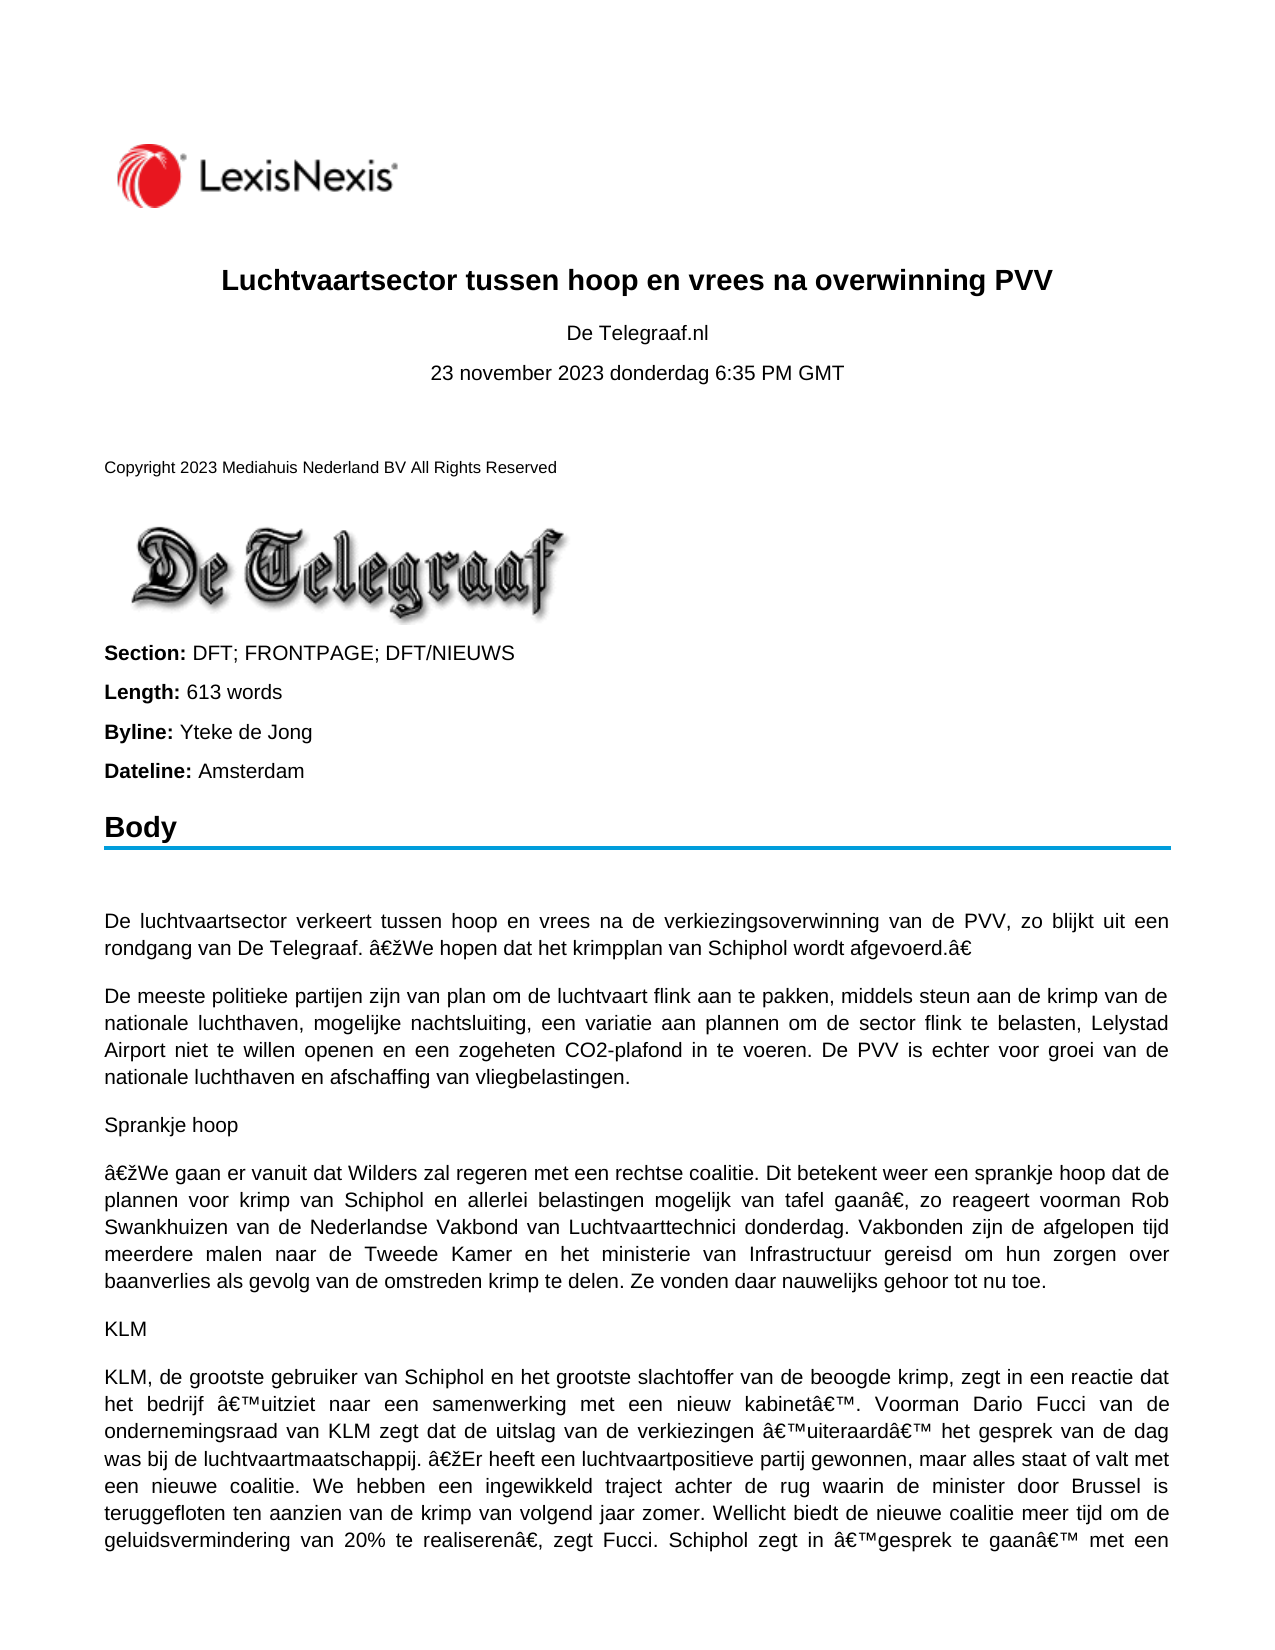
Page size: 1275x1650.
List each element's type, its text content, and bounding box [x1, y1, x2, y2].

text Body [104, 808, 1171, 843]
text â€žWe gaan er vanuit dat Wilders zal regeren met een rechtse coalitie. Dit betekent weer een sprankje hoop dat de plannen voor krimp van Schiphol en allerlei belastingen mogelijk van tafel gaanâ€, zo reageert voorman Rob Swankhuizen van de Nederlandse Vakbond van Luchtvaarttechnici donderdag. Vakbonden zijn de afgelopen tijd meerdere malen naar de Tweede Kamer en het ministerie van Infrastructuur gereisd om hun zorgen over baanverlies als gevolg van de omstreden krimp te delen. Ze vonden daar nauwelijks gehoor tot nu toe. [104, 1158, 1171, 1293]
subtitle Luchtvaartsector tussen hoop en vrees na overwinning PVV [104, 261, 1171, 297]
picture [104, 144, 412, 208]
text KLM [104, 1314, 1171, 1341]
text Byline: Yteke de Jong [104, 716, 1171, 743]
text Section: DFT; FRONTPAGE; DFT/NIEUWS [104, 637, 1171, 664]
text Copyright 2023 Mediahuis Nederland BV All Rights Reserved [104, 426, 1171, 477]
text Sprankje hoop [104, 1110, 1171, 1137]
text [104, 1362, 1171, 1552]
text De meeste politieke partijen zijn van plan om de luchtvaart flink aan te pakken, middels steun aan de krimp van de nationale luchthaven, mogelijke nachtsluiting, een variatie aan plannen om de sector flink te belasten, Lelystad Airport niet te willen openen en een zogeheten CO2-plafond in te voeren. De PVV is echter voor groei van de nationale luchthaven en afschaffing van vliegbelastingen. [104, 981, 1171, 1089]
text Length: 613 words [104, 677, 1171, 704]
text De luchtvaartsector verkeert tussen hoop en vrees na de verkiezingsoverwinning van de PVV, zo blijkt uit een rondgang van De Telegraaf. â€žWe hopen dat het krimpplan van Schiphol wordt afgevoerd.â€ [104, 906, 1171, 960]
text Dateline: Amsterdam [104, 756, 1171, 783]
text De Telegraaf.nl [104, 318, 1171, 345]
text 23 november 2023 donderdag 6:35 PM GMT [104, 357, 1171, 384]
